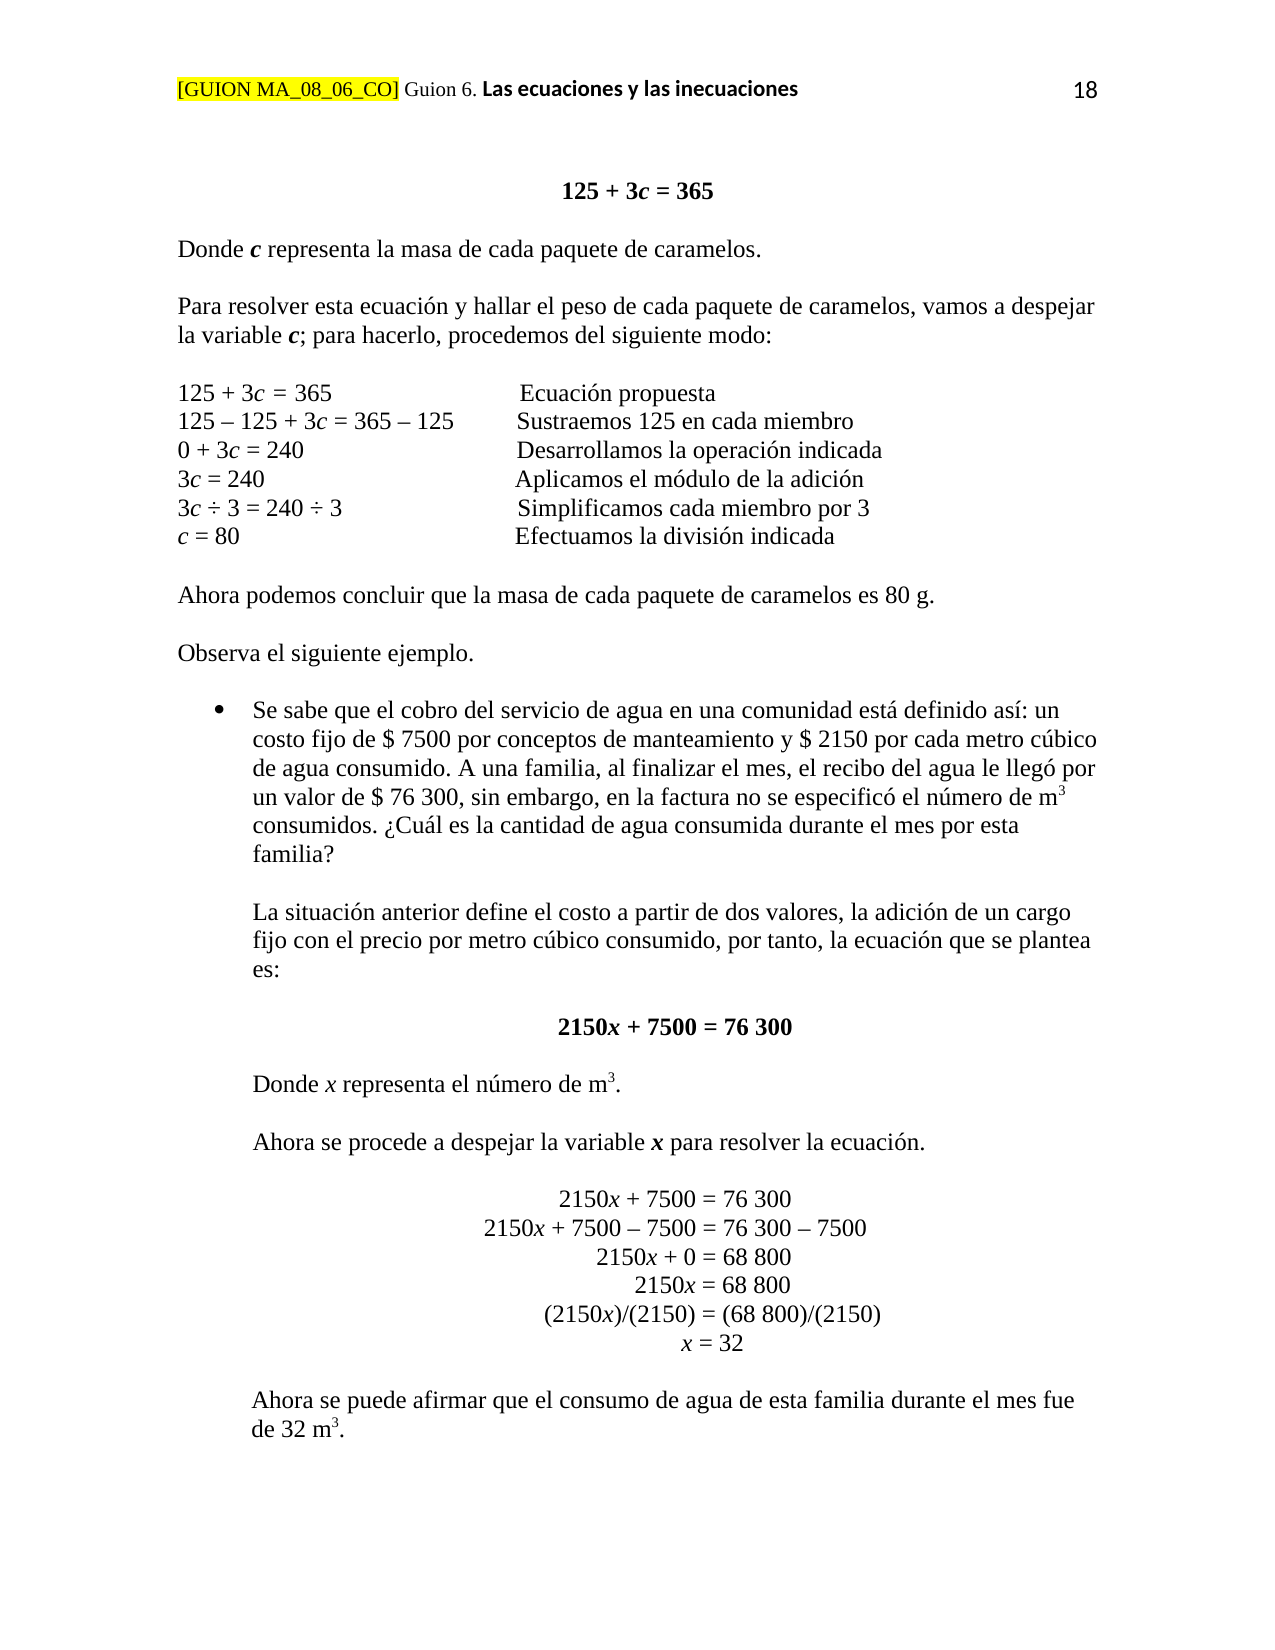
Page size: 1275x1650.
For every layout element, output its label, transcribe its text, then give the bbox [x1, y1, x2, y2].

text 3c = 240 Aplicamos el módulo de la adición [177, 464, 1098, 493]
text 125 – 125 + 3c = 365 – 125 Sustraemos 125 en cada miembro [177, 406, 1098, 435]
list 2150x + 7500 = 76 300 [252, 1012, 1098, 1041]
list Ahora se procede a despejar la variable x para resolver la ecuación. [252, 1127, 1098, 1156]
list 2150x + 7500 = 76 300 [252, 1184, 1098, 1213]
list Se sabe que el cobro del servicio de agua en una comunidad está definido así: un costo fijo de $ 7500 por conceptos de manteamiento y $ 2150 por cada metro cúbico de agua consumido. A una familia, al finalizar el mes, el recibo del agua le llegó por un valor de $ 76 300, sin embargo, en la factura no se especificó el número de m3 consumidos. ¿Cuál es la cantidad de agua consumida durante el mes por esta familia? [215, 696, 1098, 868]
list 2150x + 7500 – 7500 = 76 300 – 7500 [252, 1213, 1098, 1242]
list Donde x representa el número de m3. [252, 1069, 1098, 1098]
text 0 + 3c = 240 Desarrollamos la operación indicada [177, 435, 1098, 464]
text 125 + 3c = 365 Ecuación propuesta [177, 378, 1098, 406]
text Para resolver esta ecuación y hallar el peso de cada paquete de caramelos, vamos a despejar la variable c; para hacerlo, procedemos del siguiente modo: [177, 291, 1098, 349]
list (2150x)/(2150) = (68 800)/(2150) [252, 1299, 1098, 1328]
text 3c ÷ 3 = 240 ÷ 3 Simplificamos cada miembro por 3 [177, 493, 1098, 521]
list La situación anterior define el costo a partir de dos valores, la adición de un cargo fijo con el precio por metro cúbico consumido, por tanto, la ecuación que se plantea es: [252, 897, 1098, 983]
text Observa el siguiente ejemplo. [177, 638, 1098, 667]
text Ahora se puede afirmar que el consumo de agua de esta familia durante el mes fue de 32 m3. [251, 1386, 1098, 1443]
text Donde c representa la masa de cada paquete de caramelos. [177, 234, 1098, 263]
text Ahora podemos concluir que la masa de cada paquete de caramelos es 80 g. [177, 581, 1098, 609]
list 2150x + 0 = 68 800 [252, 1242, 1098, 1271]
list 2150x = 68 800 [252, 1271, 1098, 1299]
text c = 80 Efectuamos la división indicada [177, 521, 1098, 550]
list x = 32 [252, 1328, 1098, 1357]
text 125 + 3c = 365 [177, 176, 1098, 205]
